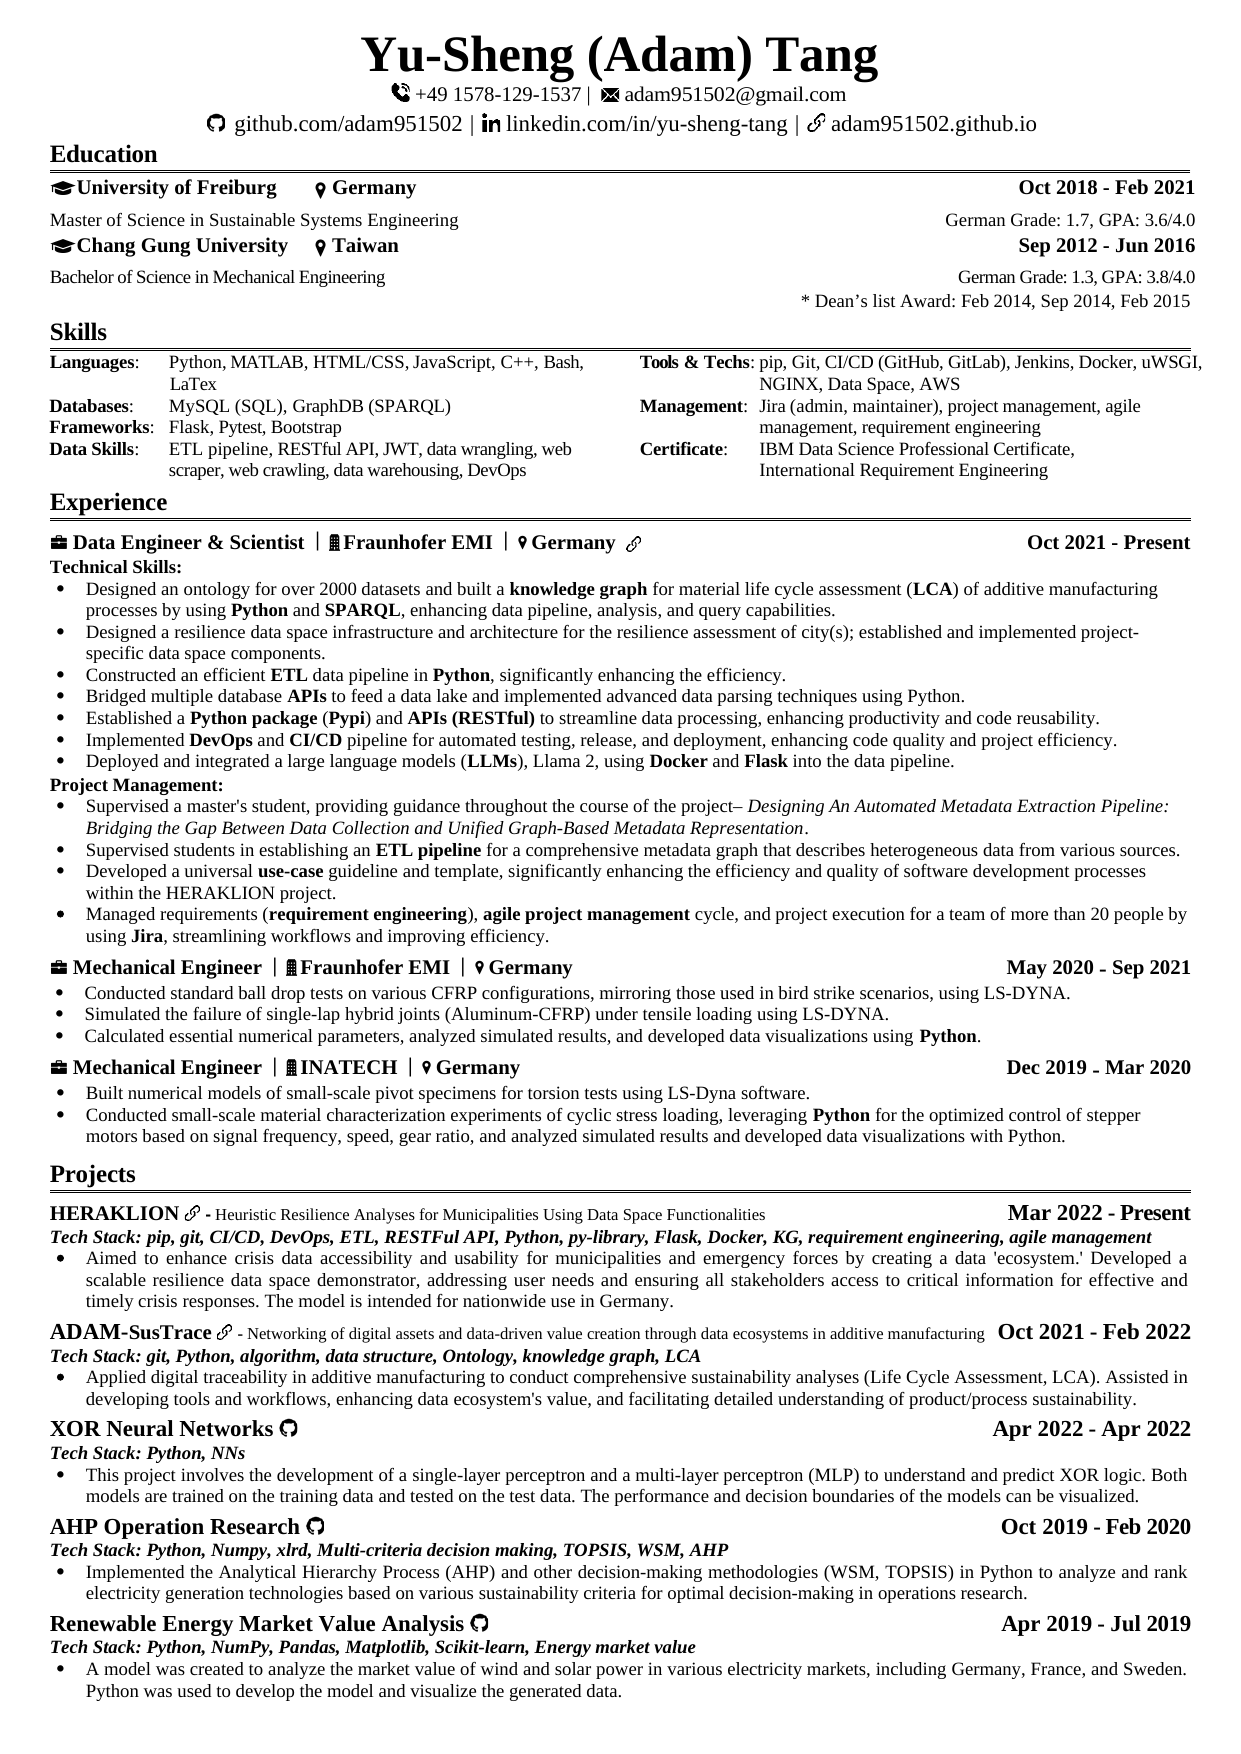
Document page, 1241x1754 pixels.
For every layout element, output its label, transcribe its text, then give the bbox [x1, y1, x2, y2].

list Developed a universal use-case guideline and template, significantly enhancing the efficiency and quality of software development processes within the HERAKLION project. [57, 860, 1190, 903]
picture [217, 1324, 232, 1340]
subtitle HERAKLION - Heuristic Resilience Analyses for Municipalities Using Data Space Functionalities Mar 2022 - Present [49, 1199, 1191, 1226]
list Constructed an efficient ETL data pipeline in Python, significantly enhancing the efficiency. [57, 664, 1190, 685]
subtitle Mechanical Engineer | INATECH | Germany Dec 2019 - Mar 2020 [49, 1053, 1203, 1082]
subtitle AHP Operation Research Oct 2019 - Feb 2020 [49, 1513, 1203, 1539]
picture [184, 1205, 200, 1221]
picture [49, 1058, 68, 1077]
list Conducted standard ball drop tests on various CFRP configurations, mirroring those used in bird strike scenarios, using LS-DYNA. [56, 982, 1203, 1003]
picture [325, 533, 343, 552]
picture [49, 175, 77, 202]
picture [391, 83, 410, 102]
picture [417, 1058, 436, 1077]
picture [49, 533, 68, 552]
list Designed a resilience data space infrastructure and architecture for the resilience assessment of city(s); established and implemented project-specific data space components. [57, 621, 1190, 664]
subtitle ADAM-SusTrace - Networking of digital assets and data-driven value creation through data ecosystems in additive manufacturing Oct 2021 - Feb 2022 [49, 1318, 1203, 1344]
subtitle Technical Skills: [49, 556, 1203, 578]
subtitle Chang Gung University Taiwan Sep 2012 - Jun 2016 [49, 232, 1203, 264]
subtitle Data Engineer & Scientist | Fraunhofer EMI | Germany Oct 2021 - Present [49, 527, 1203, 556]
text Databases: MySQL (SQL), GraphDB (SPARQL) [49, 394, 612, 416]
list Conducted small-scale material characterization experiments of cyclic stress loading, leveraging Python for the optimized control of stepper motors based on signal frequency, speed, gear ratio, and analyzed simulated results and developed data visualizations with Python. [57, 1103, 1191, 1147]
text Management: Jira (admin, maintainer), project management, agile management, requirement engineering [639, 394, 1203, 438]
subtitle Bachelor of Science in Mechanical Engineering German Grade: 1.3, GPA: 3.8/4.0 [49, 266, 1203, 287]
subtitle Renewable Energy Market Value Analysis Apr 2019 - Jul 2019 [49, 1610, 1203, 1636]
picture [49, 958, 68, 977]
text Tech Stack: Python, Numpy, xlrd, Multi-criteria decision making, TOPSIS, WSM, AHP [49, 1539, 1203, 1561]
subtitle Skills [49, 317, 1191, 351]
text Tech Stack: Python, NNs [49, 1442, 1203, 1463]
list Bridged multiple database APIs to feed a data lake and implemented advanced data parsing techniques using Python. [57, 685, 1190, 707]
subtitle XOR Neural Networks Apr 2022 - Apr 2022 [49, 1416, 1203, 1442]
picture [207, 113, 225, 132]
picture [306, 1516, 324, 1535]
subtitle University of Freiburg Germany Oct 2018 - Feb 2021 [49, 175, 1203, 207]
text Certificate: IBM Data Science Professional Certificate, International Requirement Engineering [639, 438, 1203, 481]
list Implemented DevOps and CI/CD pipeline for automated testing, release, and deployment, enhancing code quality and project efficiency. [57, 728, 1199, 750]
text Tech Stack: pip, git, CI/CD, DevOps, ETL, RESTFul API, Python, py-library, Flask, Docker, KG, requirement engineering, agile management [49, 1226, 1203, 1247]
subtitle Mechanical Engineer | Fraunhofer EMI | Germany May 2020 - Sep 2021 [49, 952, 1203, 982]
picture [309, 236, 332, 260]
picture [279, 1418, 298, 1437]
text Data Skills: ETL pipeline, RESTful API, JWT, data wrangling, web scraper, web crawling, data warehousing, DevOps [49, 438, 612, 481]
picture [309, 179, 332, 202]
text Languages: Python, MATLAB, HTML/CSS, JavaScript, C++, Bash, LaTex [49, 351, 612, 394]
list Supervised students in establishing an ETL pipeline for a comprehensive metadata graph that describes heterogeneous data from various sources. [57, 838, 1190, 860]
text github.com/adam951502 | linkedin.com/in/yu-sheng-tang | adam951502.github.io [160, 111, 1078, 137]
picture [482, 113, 501, 132]
list Deployed and integrated a large language models (LLMs), Llama 2, using Docker and Flask into the data pipeline. [57, 750, 1199, 772]
picture [807, 113, 826, 132]
list Managed requirements (requirement engineering), agile project management cycle, and project execution for a team of more than 20 people by using Jira, streamlining workflows and improving efficiency. [57, 903, 1190, 946]
subtitle Projects [49, 1159, 1191, 1193]
subtitle Project Management: [49, 774, 1203, 795]
title Yu-Sheng (Adam) Tang [160, 23, 1078, 82]
text Frameworks: Flask, Pytest, Bootstrap [49, 416, 612, 438]
list Established a Python package (Pypi) and APIs (RESTful) to streamline data processing, enhancing productivity and code reusability. [57, 707, 1190, 728]
list Simulated the failure of single-lap hybrid joints (Aluminum-CFRP) under tensile loading using LS-DYNA. [56, 1003, 1203, 1025]
picture [470, 958, 489, 977]
picture [513, 533, 532, 552]
picture [282, 1058, 300, 1077]
text Tools & Techs: pip, Git, CI/CD (GitHub, GitLab), Jenkins, Docker, uWSGI, NGINX, Data Space, AWS [639, 351, 1203, 394]
list Calculated essential numerical parameters, analyzed simulated results, and developed data visualizations using Python. [56, 1025, 1203, 1046]
picture [470, 1613, 489, 1632]
subtitle * Dean’s list Award: Feb 2014, Sep 2014, Feb 2015 [49, 289, 1203, 311]
picture [601, 88, 620, 102]
list Designed an ontology for over 2000 datasets and built a knowledge graph for material life cycle assessment (LCA) of additive manufacturing processes by using Python and SPARQL, enhancing data pipeline, analysis, and query capabilities. [57, 578, 1190, 621]
text Tech Stack: git, Python, algorithm, data structure, Ontology, knowledge graph, LCA [49, 1344, 1203, 1366]
list Built numerical models of small-scale pivot specimens for torsion tests using LS-Dyna software. [57, 1082, 1191, 1103]
subtitle Education [49, 139, 1190, 173]
picture [49, 232, 77, 260]
subtitle Experience [49, 487, 1191, 521]
text +49 1578-129-1537 | adam951502@gmail.com [160, 82, 1078, 106]
text Tech Stack: Python, NumPy, Pandas, Matplotlib, Scikit-learn, Energy market value [49, 1636, 1203, 1658]
picture [626, 536, 641, 552]
subtitle Master of Science in Sustainable Systems Engineering German Grade: 1.7, GPA: 3.6/4.0 [49, 209, 1203, 230]
picture [282, 958, 300, 977]
list Supervised a master's student, providing guidance throughout the course of the project– Designing An Automated Metadata Extraction Pipeline: Bridging the Gap Between Data Collection and Unified Graph-Based Metadata Representation. [57, 795, 1190, 838]
